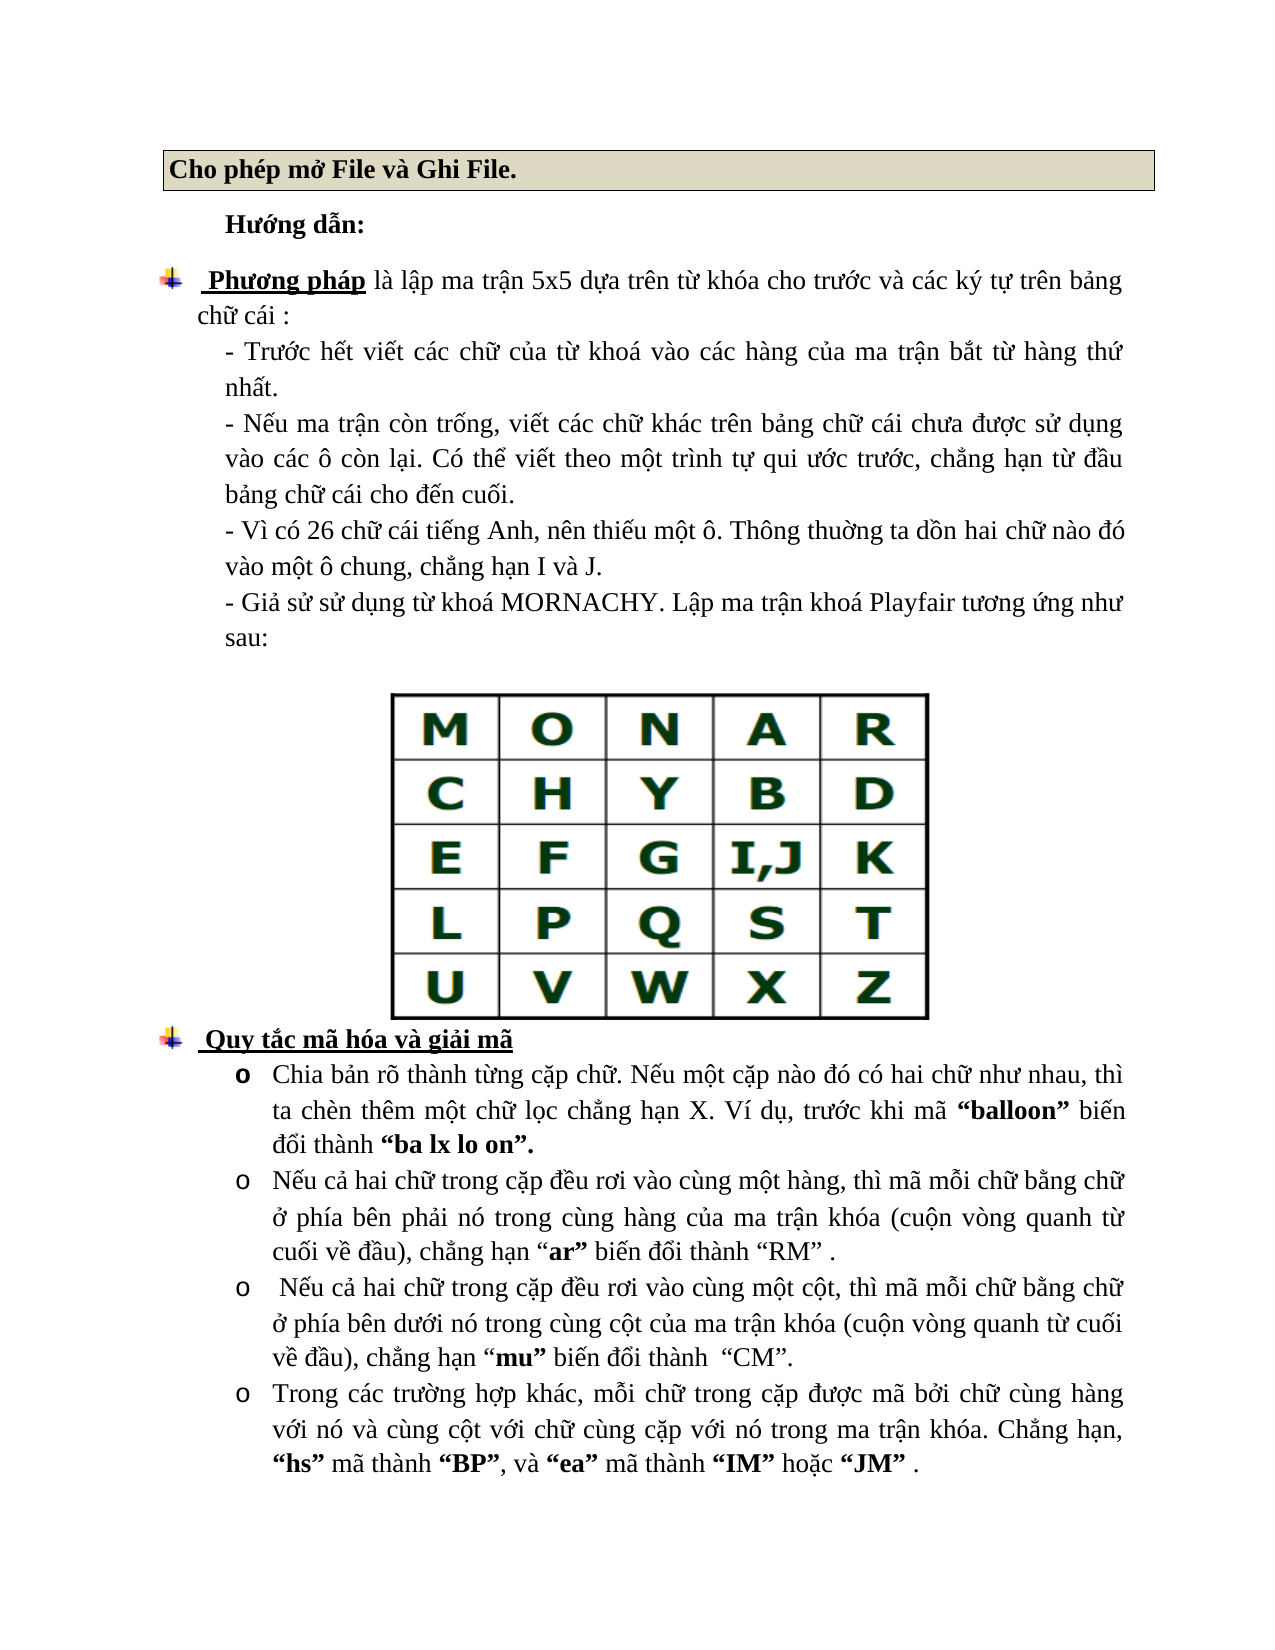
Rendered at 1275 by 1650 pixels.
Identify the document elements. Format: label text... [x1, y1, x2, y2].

text Phương pháp là lập ma trận 5x5 dựa trên từ khóa cho trước và các ký tự trên bảng chữ cái : [159, 264, 1125, 331]
picture [159, 267, 183, 289]
list Nếu cả hai chữ trong cặp đều rơi vào cùng một cột, thì mã mỗi chữ bằng chữ ở phía bên dưới nó trong cùng cột của ma trận khóa (cuộn vòng quanh từ cuối về đầu), chẳng hạn “mu” biến đổi thành “CM”. [234, 1271, 1124, 1372]
list Chia bản rõ thành từng cặp chữ. Nếu một cặp nào đó có hai chữ như nhau, thì ta chèn thêm một chữ lọc chẳng hạn X. Ví dụ, trước khi mã “balloon” biến đổi thành “ba lx lo on”. [234, 1058, 1125, 1160]
text Hướng dẫn: [225, 208, 1212, 239]
list Nếu cả hai chữ trong cặp đều rơi vào cùng một hàng, thì mã mỗi chữ bằng chữ ở phía bên phải nó trong cùng hàng của ma trận khóa (cuộn vòng quanh từ cuối về đầu), chẳng hạn “ar” biến đổi thành “RM” . [234, 1164, 1125, 1266]
list Vì có 26 chữ cái tiếng Anh, nên thiếu một ô. Thông thuờng ta dồn hai chữ nào đó vào một ô chung, chẳng hạn I và J. [225, 514, 1125, 581]
picture [390, 693, 930, 1020]
list Nếu ma trận còn trống, viết các chữ khác trên bảng chữ cái chưa được sử dụng vào các ô còn lại. Có thể viết theo một trình tự qui ước trước, chẳng hạn từ đầu bảng chữ cái cho đến cuối. [225, 407, 1125, 509]
list Trước hết viết các chữ của từ khoá vào các hàng của ma trận bắt từ hàng thứ nhất. [225, 335, 1124, 402]
list Giả sử sử dụng từ khoá MORNACHY. Lập ma trận khoá Playfair tương ứng như sau: [225, 586, 1124, 652]
list Trong các trường hợp khác, mỗi chữ trong cặp được mã bởi chữ cùng hàng với nó và cùng cột với chữ cùng cặp với nó trong ma trận khóa. Chẳng hạn, “hs” mã thành “BP”, và “ea” mã thành “IM” hoặc “JM” . [234, 1377, 1125, 1479]
picture [159, 1026, 183, 1049]
